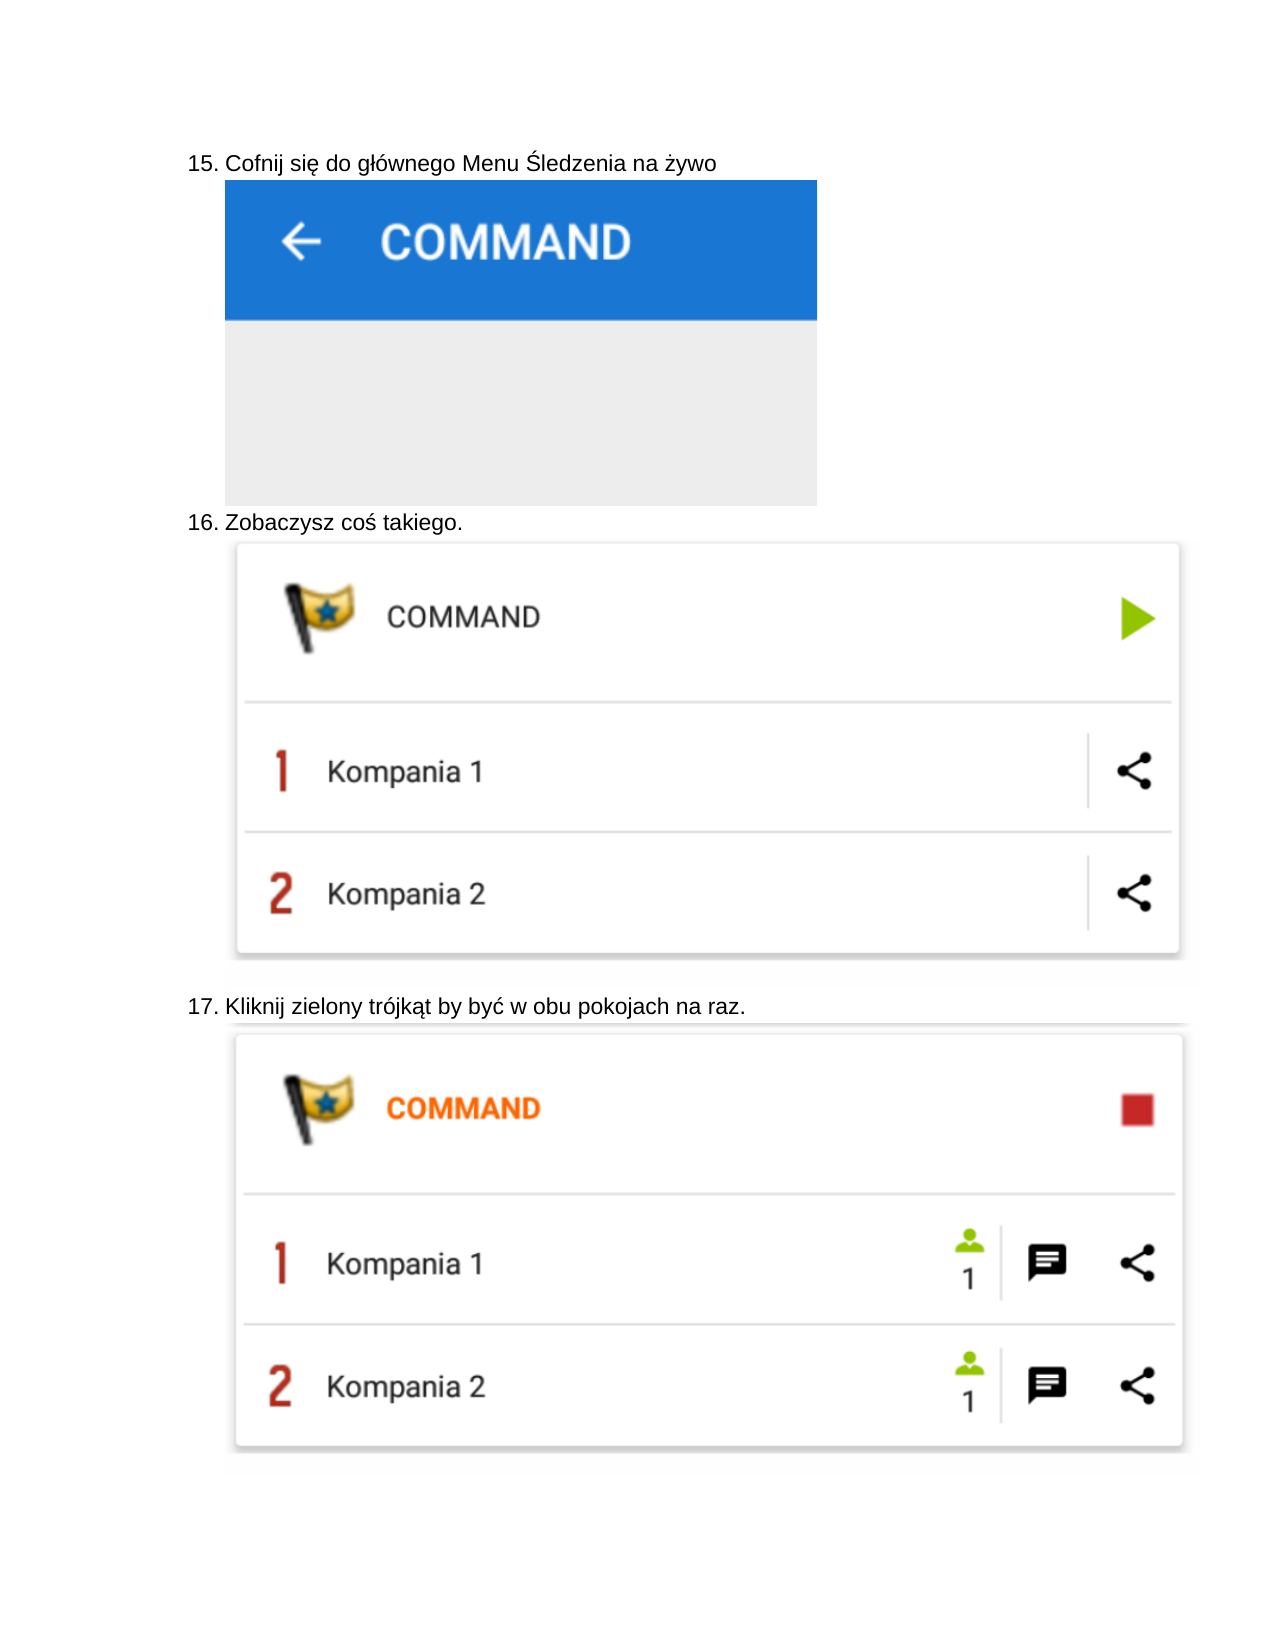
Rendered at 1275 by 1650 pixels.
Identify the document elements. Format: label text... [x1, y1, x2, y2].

picture [225, 1023, 1200, 1476]
picture [225, 539, 1200, 990]
picture [225, 180, 818, 506]
